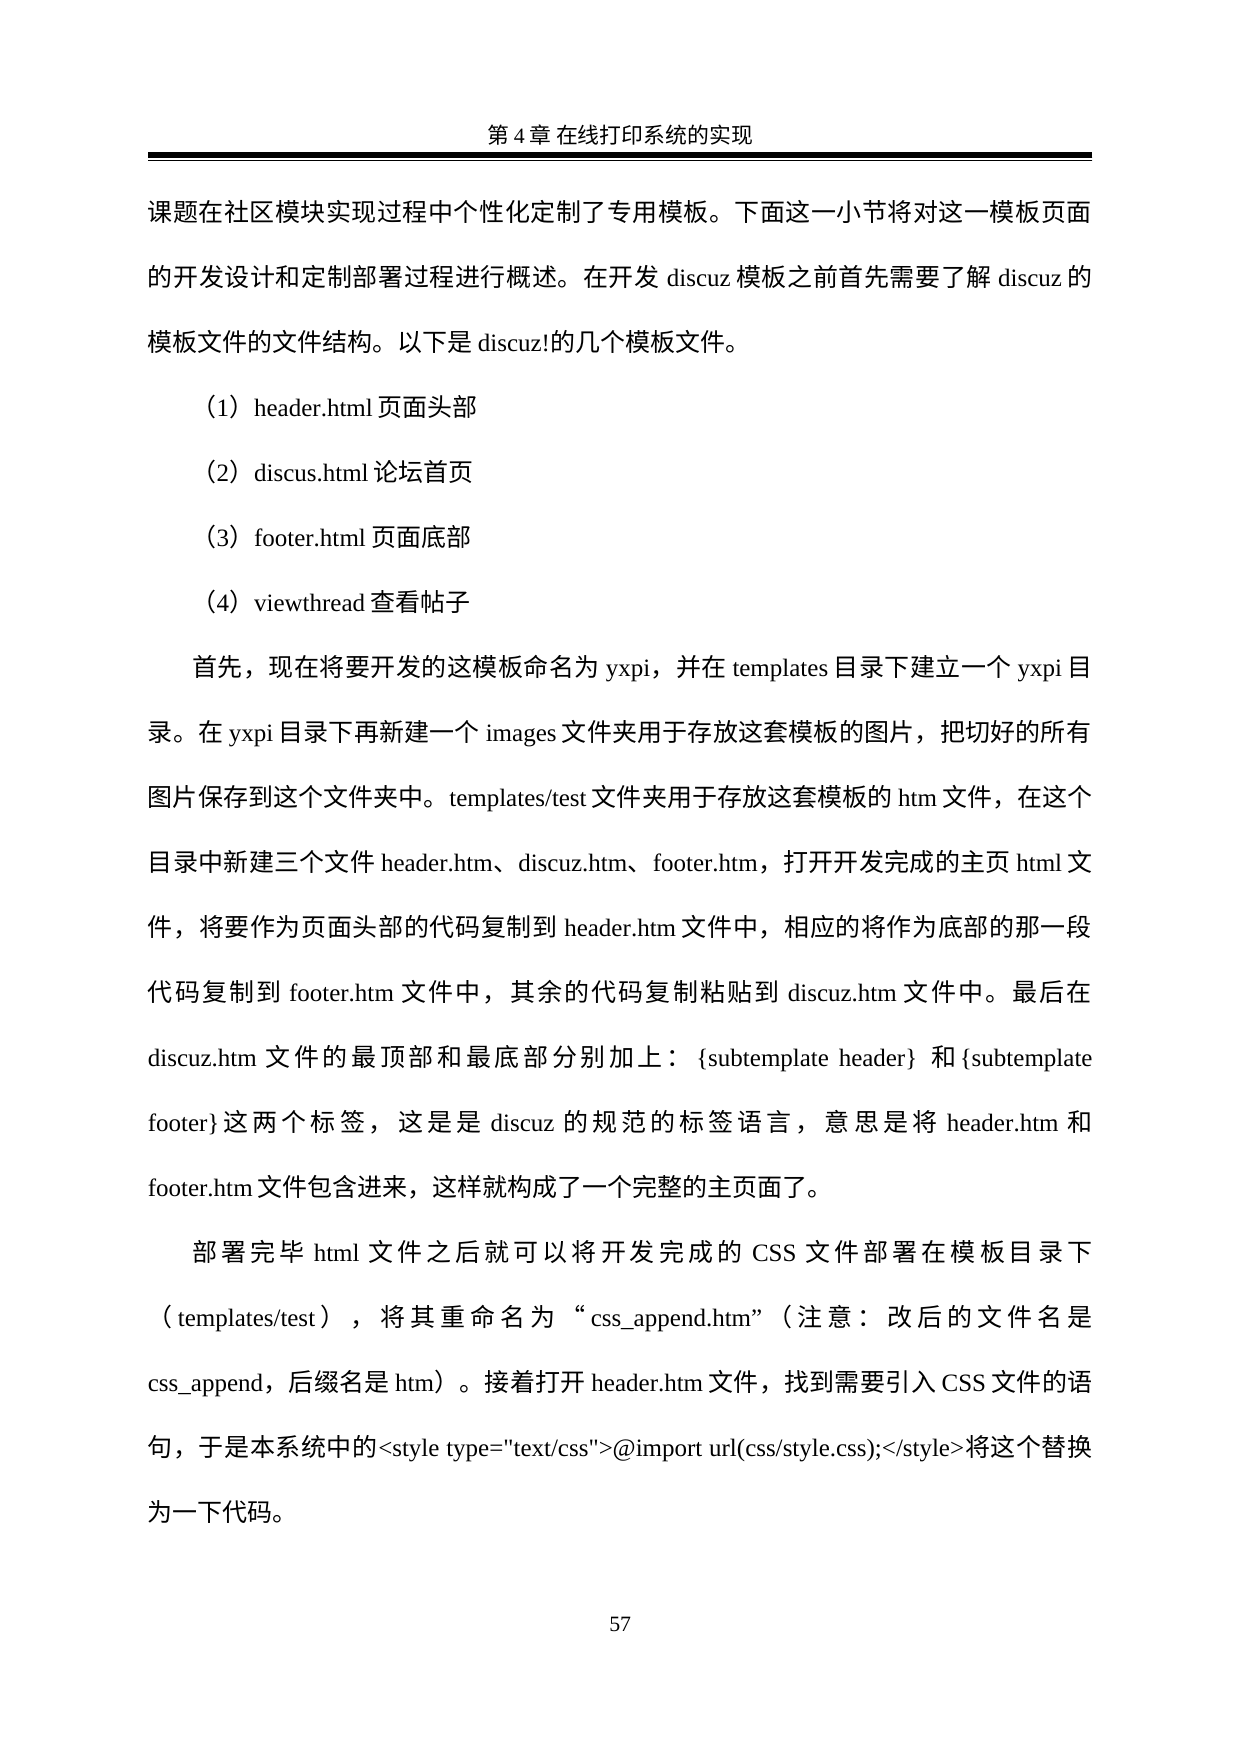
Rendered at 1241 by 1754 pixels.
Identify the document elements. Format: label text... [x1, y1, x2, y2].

text （1）header.html页面头部 [148, 373, 1092, 438]
text 首先，现在将要开发的这模板命名为yxpi，并在templates目录下建立一个yxpi目录。在yxpi目录下再新建一个images文件夹用于存放这套模板的图片，把切好的所有图片保存到这个文件夹中。templates/test文件夹用于存放这套模板的htm文件，在这个目录中新建三个文件header.htm、discuz.htm、footer.htm，打开开发完成的主页html文件，将要作为页面头部的代码复制到header.htm文件中，相应的将作为底部的那一段代码复制到footer.htm文件中，其余的代码复制粘贴到discuz.htm文件中。最后在discuz.htm文件的最顶部和最底部分别加上：{subtemplate header} 和{subtemplate footer}这两个标签，这是是discuz的规范的标签语言，意思是将header.htm和footer.htm文件包含进来，这样就构成了一个完整的主页面了。 [148, 633, 1092, 1218]
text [148, 178, 1092, 373]
text （4）viewthread查看帖子 [148, 568, 1092, 633]
text （3）footer.html页面底部 [148, 503, 1092, 568]
text 部署完毕html文件之后就可以将开发完成的CSS文件部署在模板目录下（templates/test），将其重命名为“css_append.htm”（注意：改后的文件名是css_append，后缀名是htm）。接着打开header.htm文件，找到需要引入CSS文件的语句，于是本系统中的<style type="text/css">@import url(css/style.css);</style>将这个替换为一下代码。 [148, 1218, 1092, 1543]
text （2）discus.html论坛首页 [148, 438, 1092, 503]
